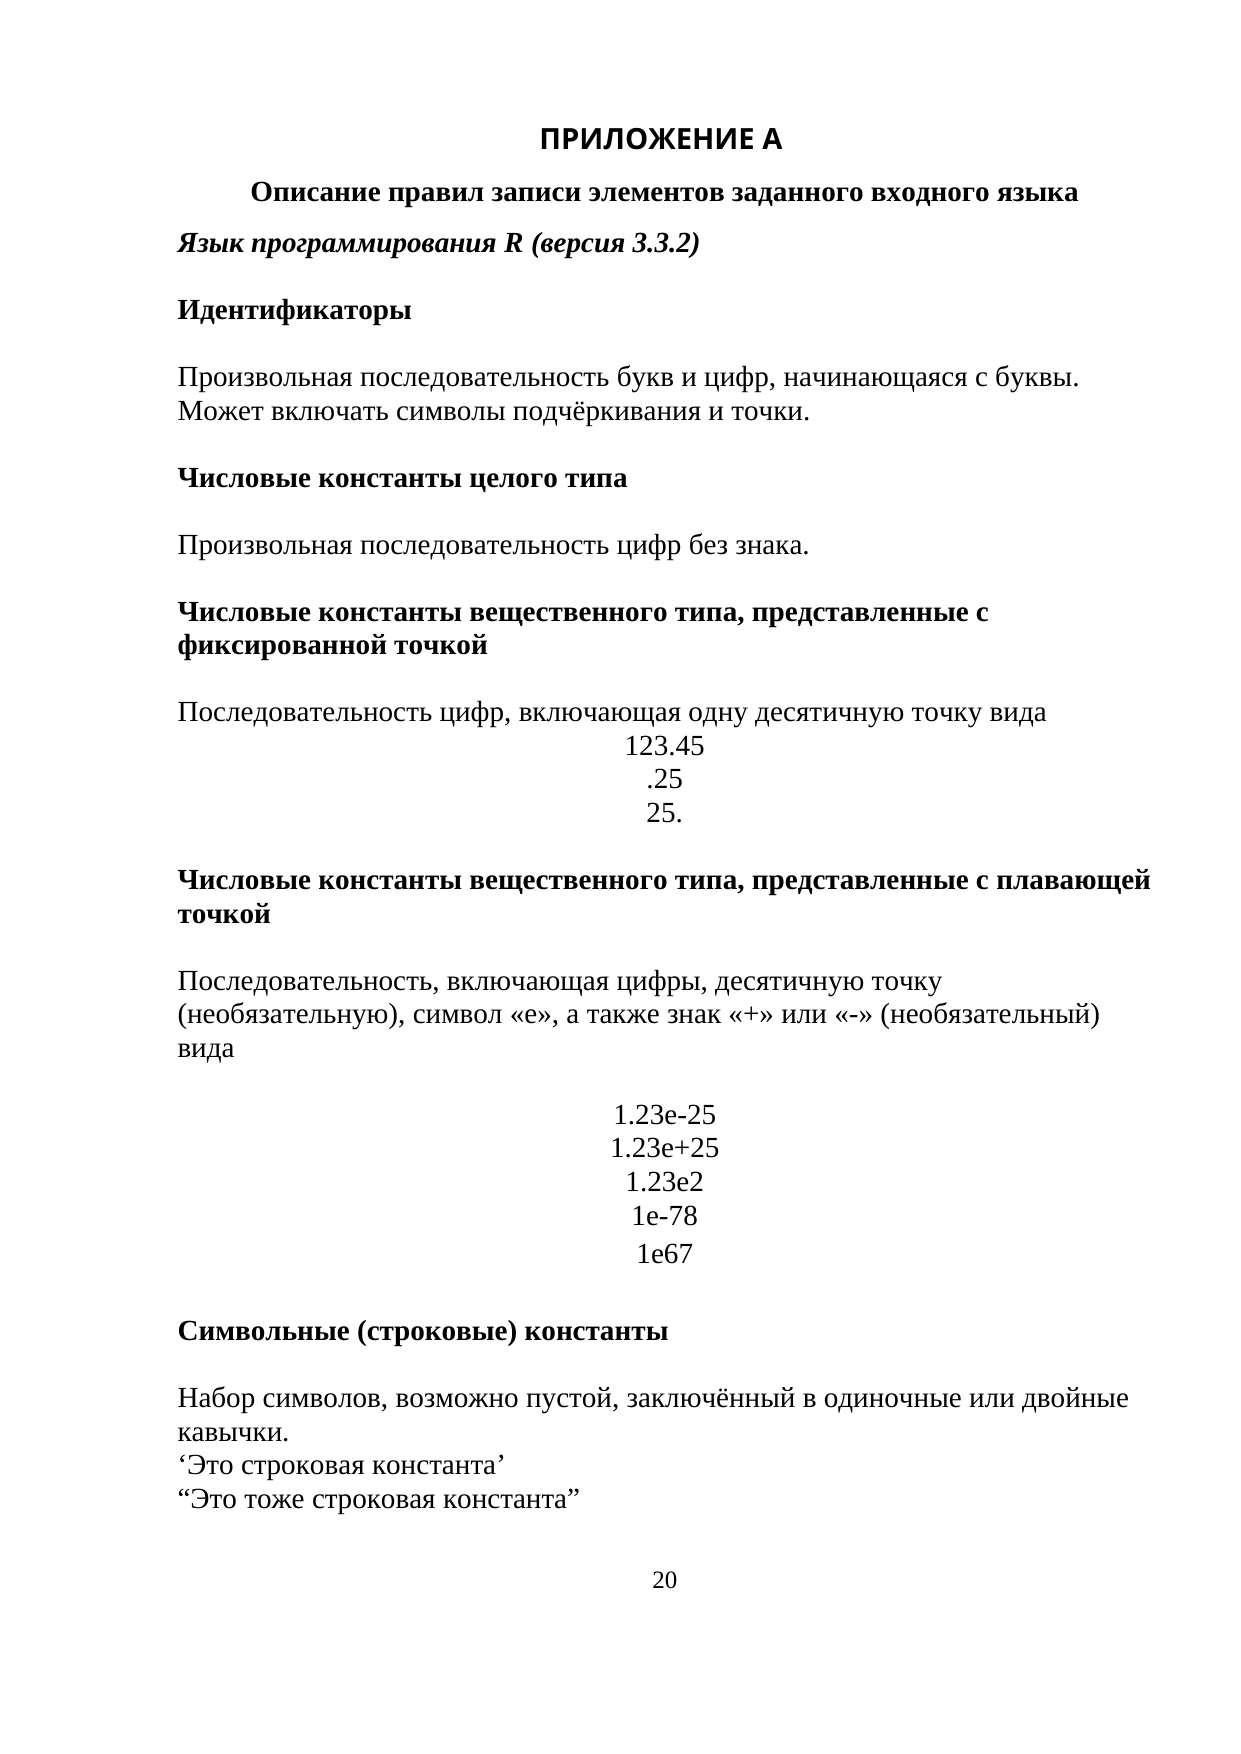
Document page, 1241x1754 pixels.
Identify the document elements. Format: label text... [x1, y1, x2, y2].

text 1е-78 [177, 1198, 1152, 1231]
text Произвольная последовательность букв и цифр, начинающаяся с буквы. Может включать символы подчёркивания и точки. [177, 359, 1152, 426]
text Язык программирования R (версия 3.3.2) [177, 225, 1152, 258]
text 1.23е-25 [177, 1097, 1152, 1131]
text 1е67 [177, 1236, 1152, 1270]
text 1.23е2 [177, 1164, 1152, 1198]
text .25 [177, 762, 1152, 795]
text Последовательность, включающая цифры, десятичную точку (необязательную), символ «е», а также знак «+» или «-» (необязательный) вида [177, 963, 1152, 1063]
text 25. [177, 795, 1152, 829]
text Числовые константы вещественного типа, представленные с фиксированной точкой [177, 594, 1152, 661]
text Символьные (строковые) константы [177, 1313, 1152, 1347]
text Числовые константы целого типа [177, 460, 1152, 493]
text Последовательность цифр, включающая одну десятичную точку вида [177, 694, 1152, 728]
text Идентификаторы [177, 292, 1152, 326]
text Произвольная последовательность цифр без знака. [177, 527, 1152, 560]
text 123.45 [177, 728, 1152, 762]
text “Это тоже строковая константа” [177, 1481, 1152, 1514]
text 1.23е+25 [177, 1131, 1152, 1164]
text ‘Это строковая константа’ [177, 1447, 1152, 1481]
text Набор символов, возможно пустой, заключённый в одиночные или двойные кавычки. [177, 1380, 1152, 1447]
text Числовые константы вещественного типа, представленные с плавающей точкой [177, 862, 1152, 929]
text Приложение А Описание правил записи элементов заданного входного языка [177, 118, 1152, 208]
